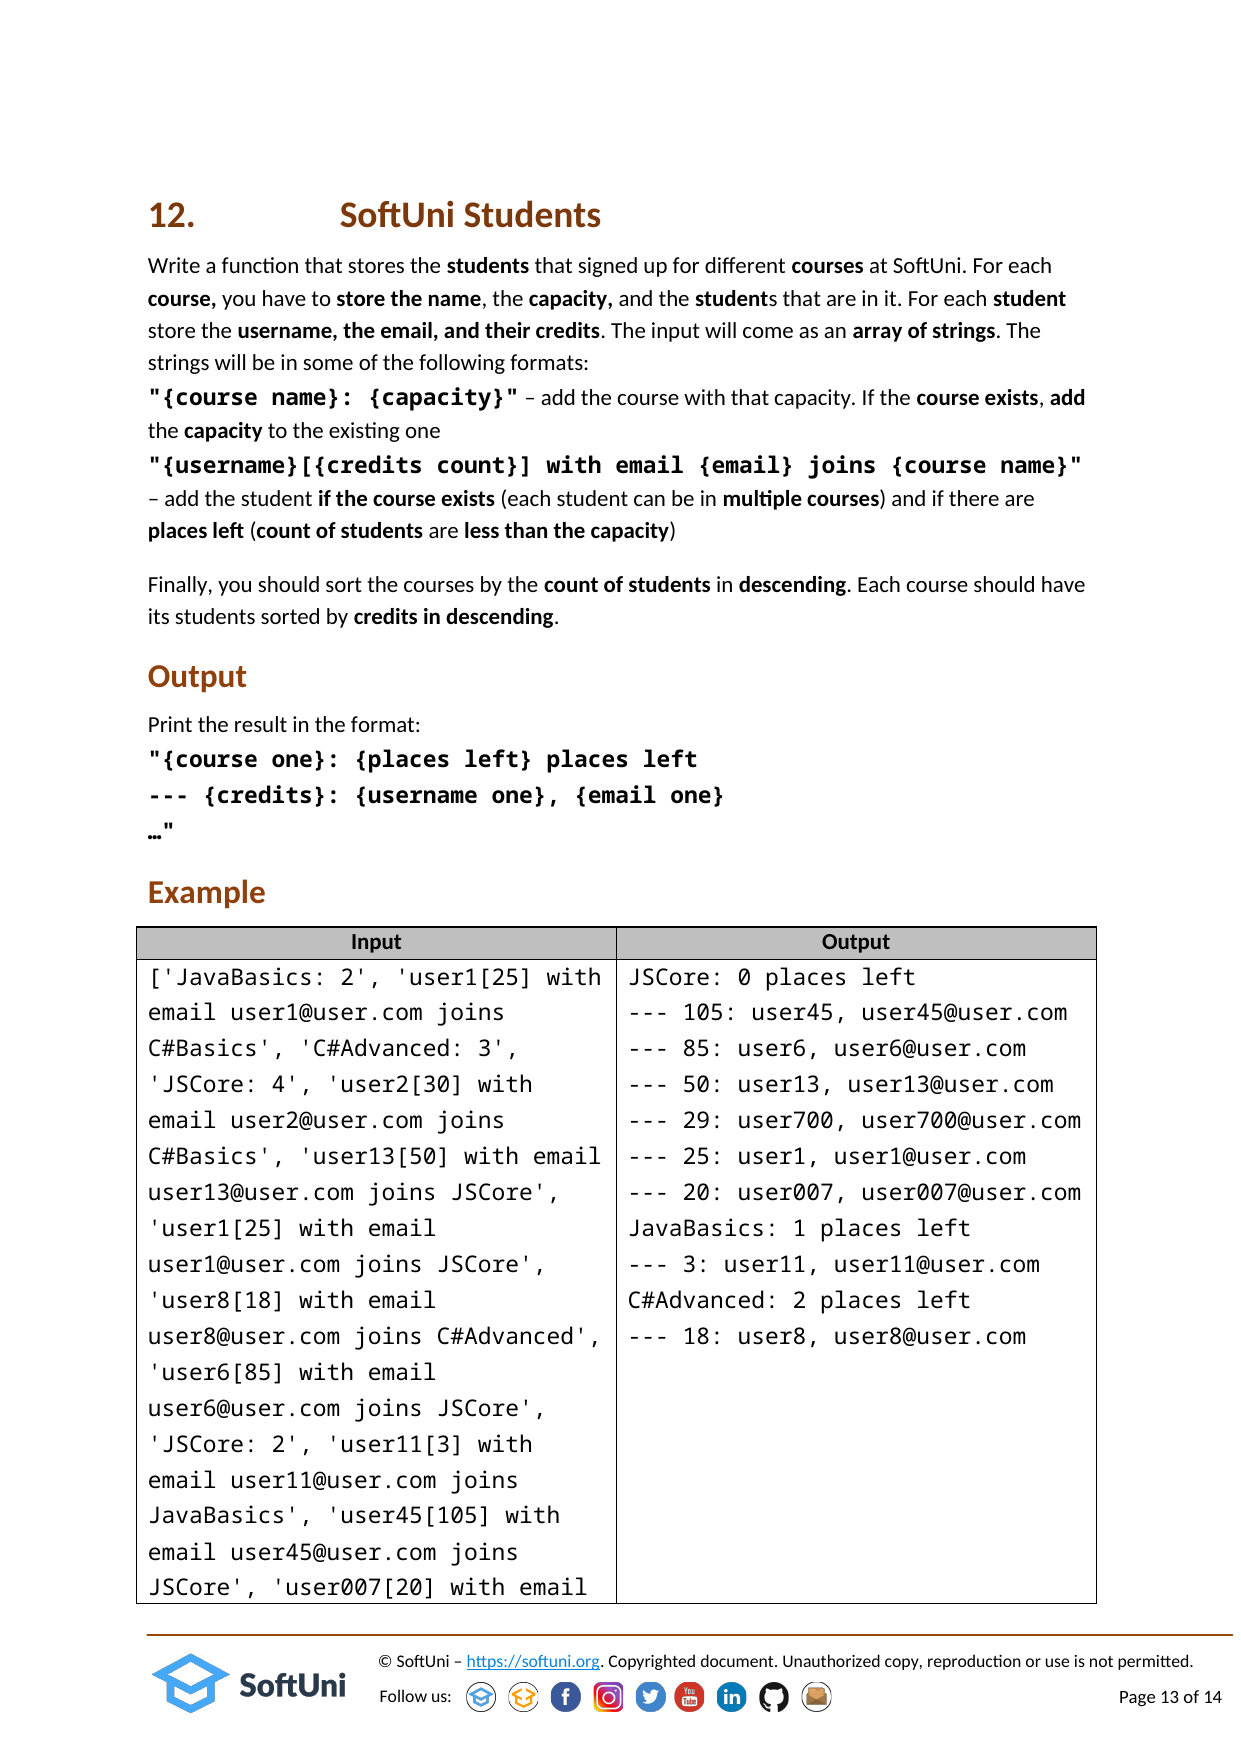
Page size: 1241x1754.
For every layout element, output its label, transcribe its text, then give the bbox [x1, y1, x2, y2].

picture [738, 1703, 747, 1712]
picture [738, 1682, 747, 1691]
subtitle SoftUni Students [148, 191, 1093, 236]
picture [717, 1705, 725, 1712]
subtitle Example [148, 871, 1093, 912]
picture [593, 1682, 624, 1712]
table_header Input [137, 928, 616, 959]
picture [717, 1682, 725, 1689]
picture [759, 1682, 789, 1712]
text Write a function that stores the students that signed up for different courses at SoftUni. For each course, you have to store the name, the capacity, and the students that are in it. For each student store the username, the email, and their credits. The input will come as an array of strings. The strings will be in some of the following formats: "{course name}: {capacity}" – add the course with that capacity. If the course exists, add the capacity to the existing one "{username}[{credits count}] with email {email} joins {course name}" – add the student if the course exists (each student can be in multiple courses) and if there are places left (count of students are less than the capacity) [148, 252, 1093, 545]
picture [801, 1682, 832, 1712]
picture [550, 1682, 581, 1712]
text Finally, you should sort the courses by the count of students in descending. Each course should have its students sorted by credits in descending. [148, 570, 1093, 630]
picture [145, 1647, 352, 1719]
picture [674, 1682, 705, 1712]
picture [730, 1694, 740, 1704]
subtitle Output [148, 655, 1093, 696]
picture [635, 1682, 666, 1712]
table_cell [137, 960, 616, 1603]
picture [508, 1682, 539, 1712]
text Print the result in the format: "{course one}: {places left} places left --- {credits}: {username one}, {email one} …" [148, 710, 1093, 846]
picture [466, 1682, 496, 1712]
table_header Output [617, 928, 1096, 959]
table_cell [617, 960, 1096, 1603]
